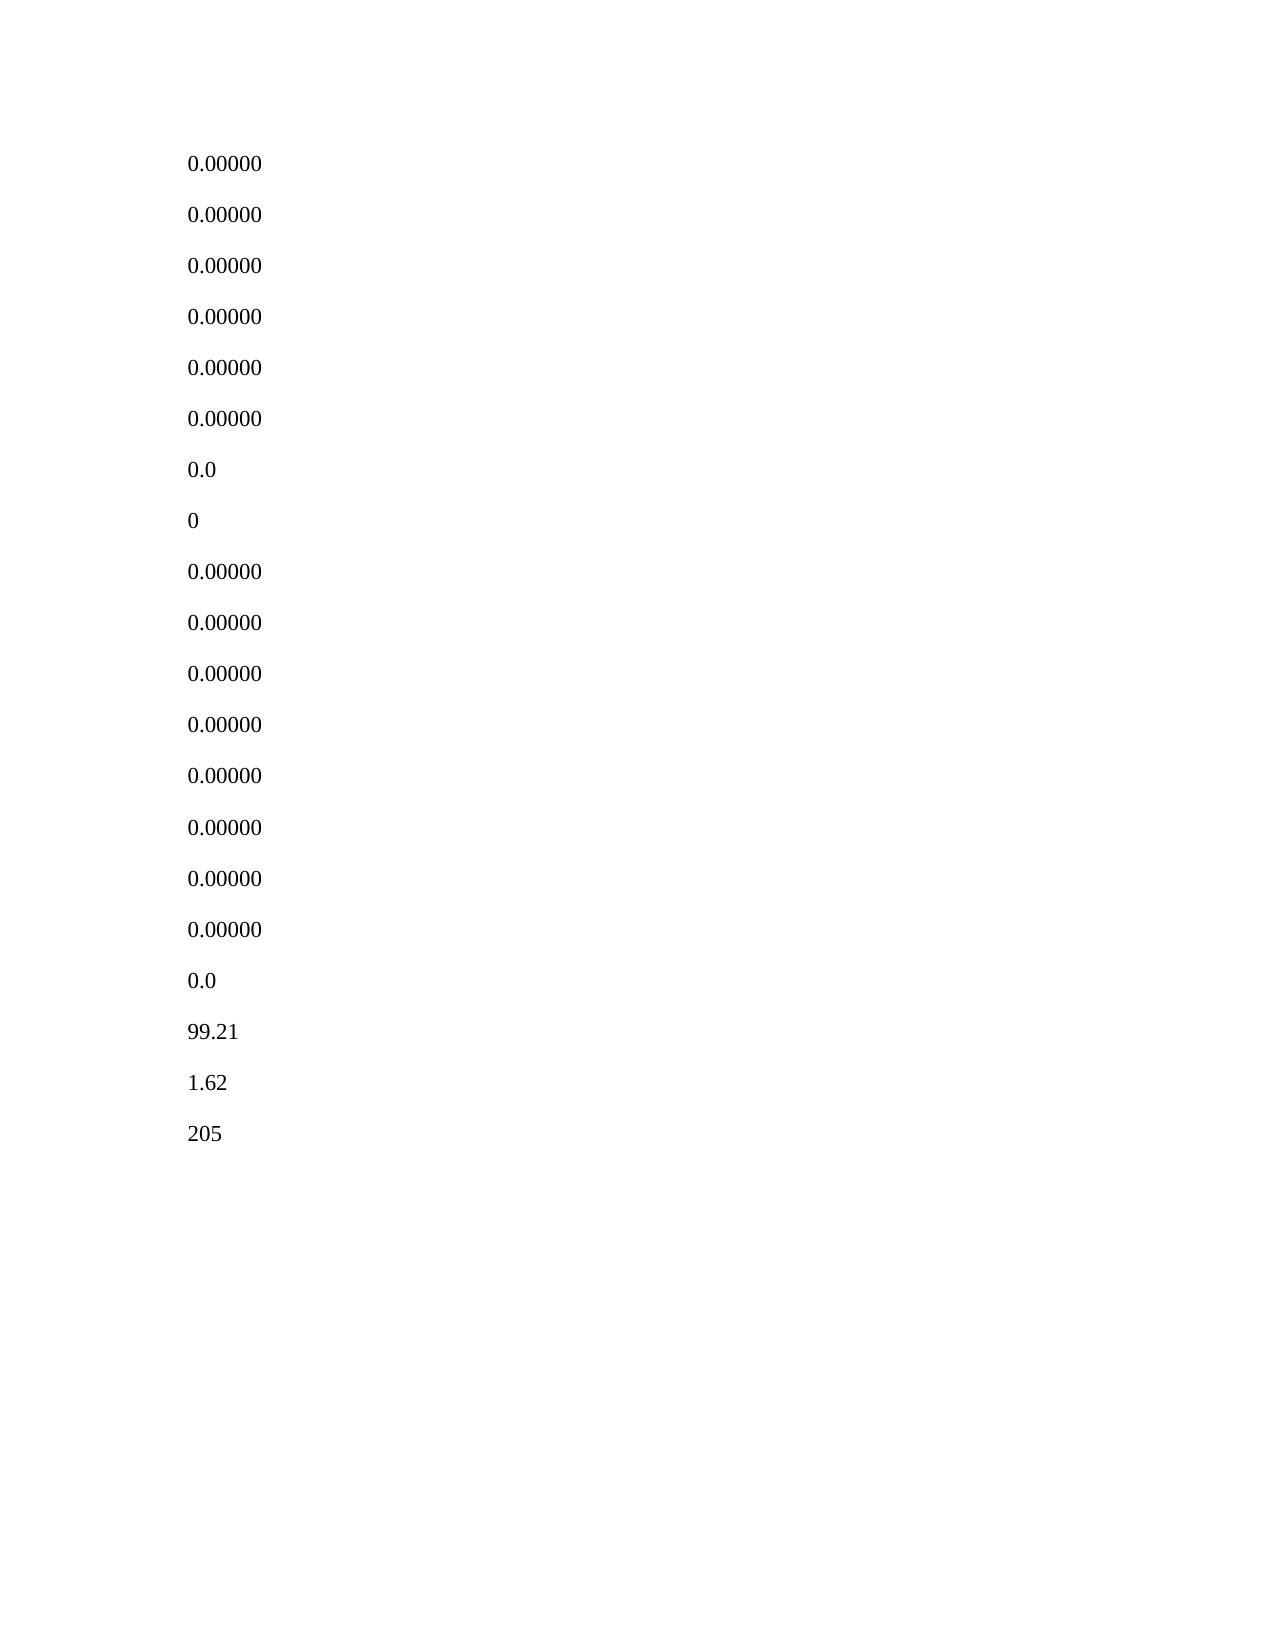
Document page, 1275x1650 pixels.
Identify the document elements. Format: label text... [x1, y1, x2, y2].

table_cell 0.00000 [176, 660, 1076, 711]
table_cell 205 [176, 1120, 1076, 1171]
table_cell 0.0 [176, 456, 1076, 507]
table_cell 0.00000 [176, 201, 1076, 252]
table_cell 0.00000 [176, 711, 1076, 762]
table_cell 0.0 [176, 967, 1076, 1018]
table_cell 0.00000 [176, 405, 1076, 456]
table_cell 0.00000 [176, 916, 1076, 967]
table_cell 0.00000 [176, 558, 1076, 609]
table_cell 99.21 [176, 1018, 1076, 1069]
table_cell 0.00000 [176, 814, 1076, 864]
table_cell 1.62 [176, 1069, 1076, 1120]
table_cell 0.00000 [176, 252, 1076, 303]
table_cell 0.00000 [176, 150, 1076, 201]
table_cell 0.00000 [176, 763, 1076, 813]
table_cell 0.00000 [176, 609, 1076, 660]
table_cell 0.00000 [176, 303, 1076, 354]
table_cell 0 [176, 507, 1076, 558]
table_cell 0.00000 [176, 354, 1076, 405]
table_cell 0.00000 [176, 865, 1076, 916]
